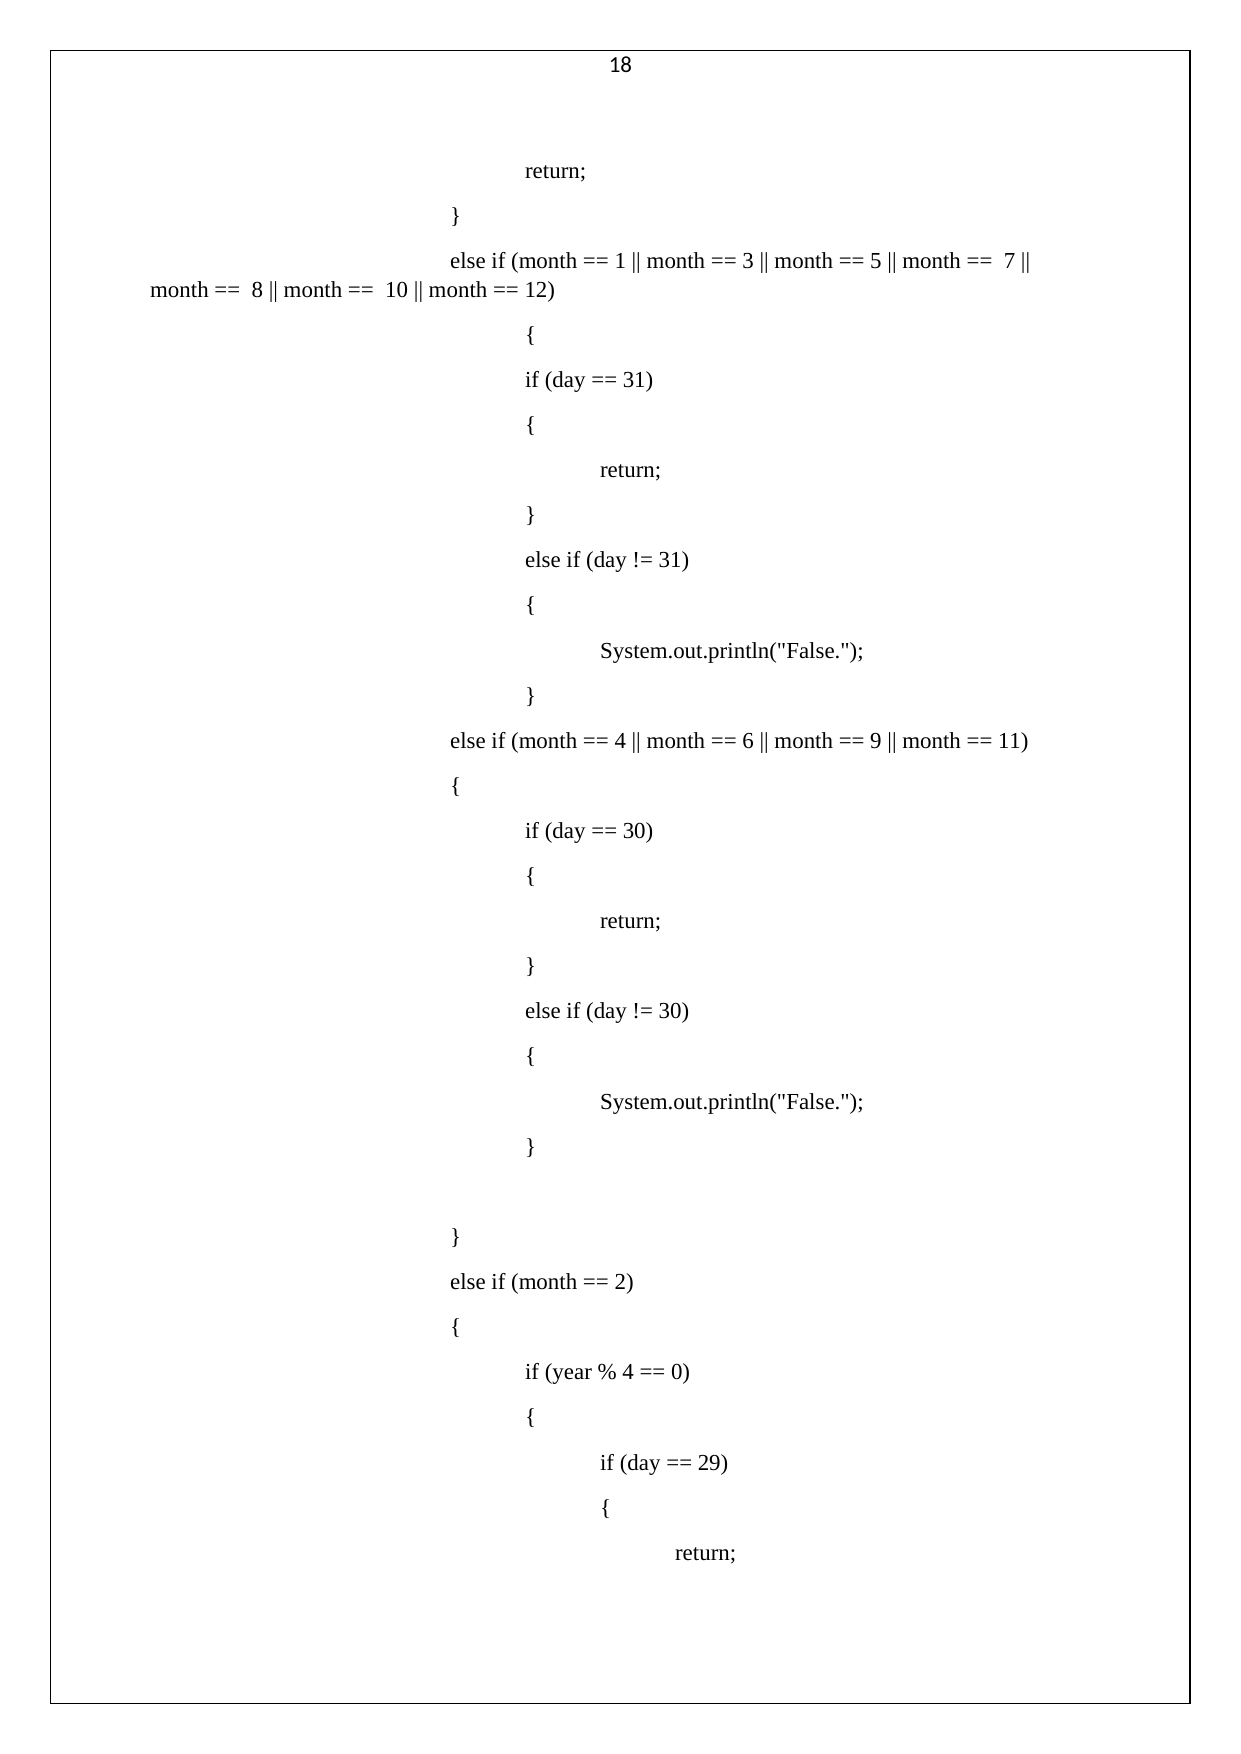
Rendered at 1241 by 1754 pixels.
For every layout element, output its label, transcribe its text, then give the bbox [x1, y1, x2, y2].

text } [150, 1133, 1051, 1159]
text { [150, 1403, 1051, 1430]
text if (day == 30) [150, 817, 1051, 843]
text { [150, 1494, 1051, 1520]
text else if (month == 1 || month == 3 || month == 5 || month == 7 || month == 8 || month == 10 || month == 12) [150, 247, 1051, 302]
text } [150, 202, 1051, 229]
text } [150, 952, 1051, 979]
text else if (month == 2) [150, 1268, 1051, 1294]
text } [150, 682, 1051, 708]
text return; [150, 456, 1051, 483]
text } [150, 501, 1051, 528]
text { [150, 592, 1051, 618]
text else if (day != 30) [150, 997, 1051, 1024]
text if (day == 31) [150, 366, 1051, 392]
text { [150, 1043, 1051, 1069]
text return; [150, 1539, 1051, 1565]
text else if (day != 31) [150, 546, 1051, 573]
text if (day == 29) [150, 1448, 1051, 1475]
text { [150, 1313, 1051, 1339]
text { [150, 862, 1051, 888]
text { [150, 772, 1051, 798]
text if (year % 4 == 0) [150, 1358, 1051, 1385]
text return; [150, 907, 1051, 934]
text System.out.println("False."); [150, 1088, 1051, 1114]
text System.out.println("False."); [150, 637, 1051, 663]
text { [150, 321, 1051, 347]
text return; [150, 157, 1051, 183]
text else if (month == 4 || month == 6 || month == 9 || month == 11) [150, 727, 1051, 753]
text { [150, 411, 1051, 437]
text } [150, 1223, 1051, 1249]
